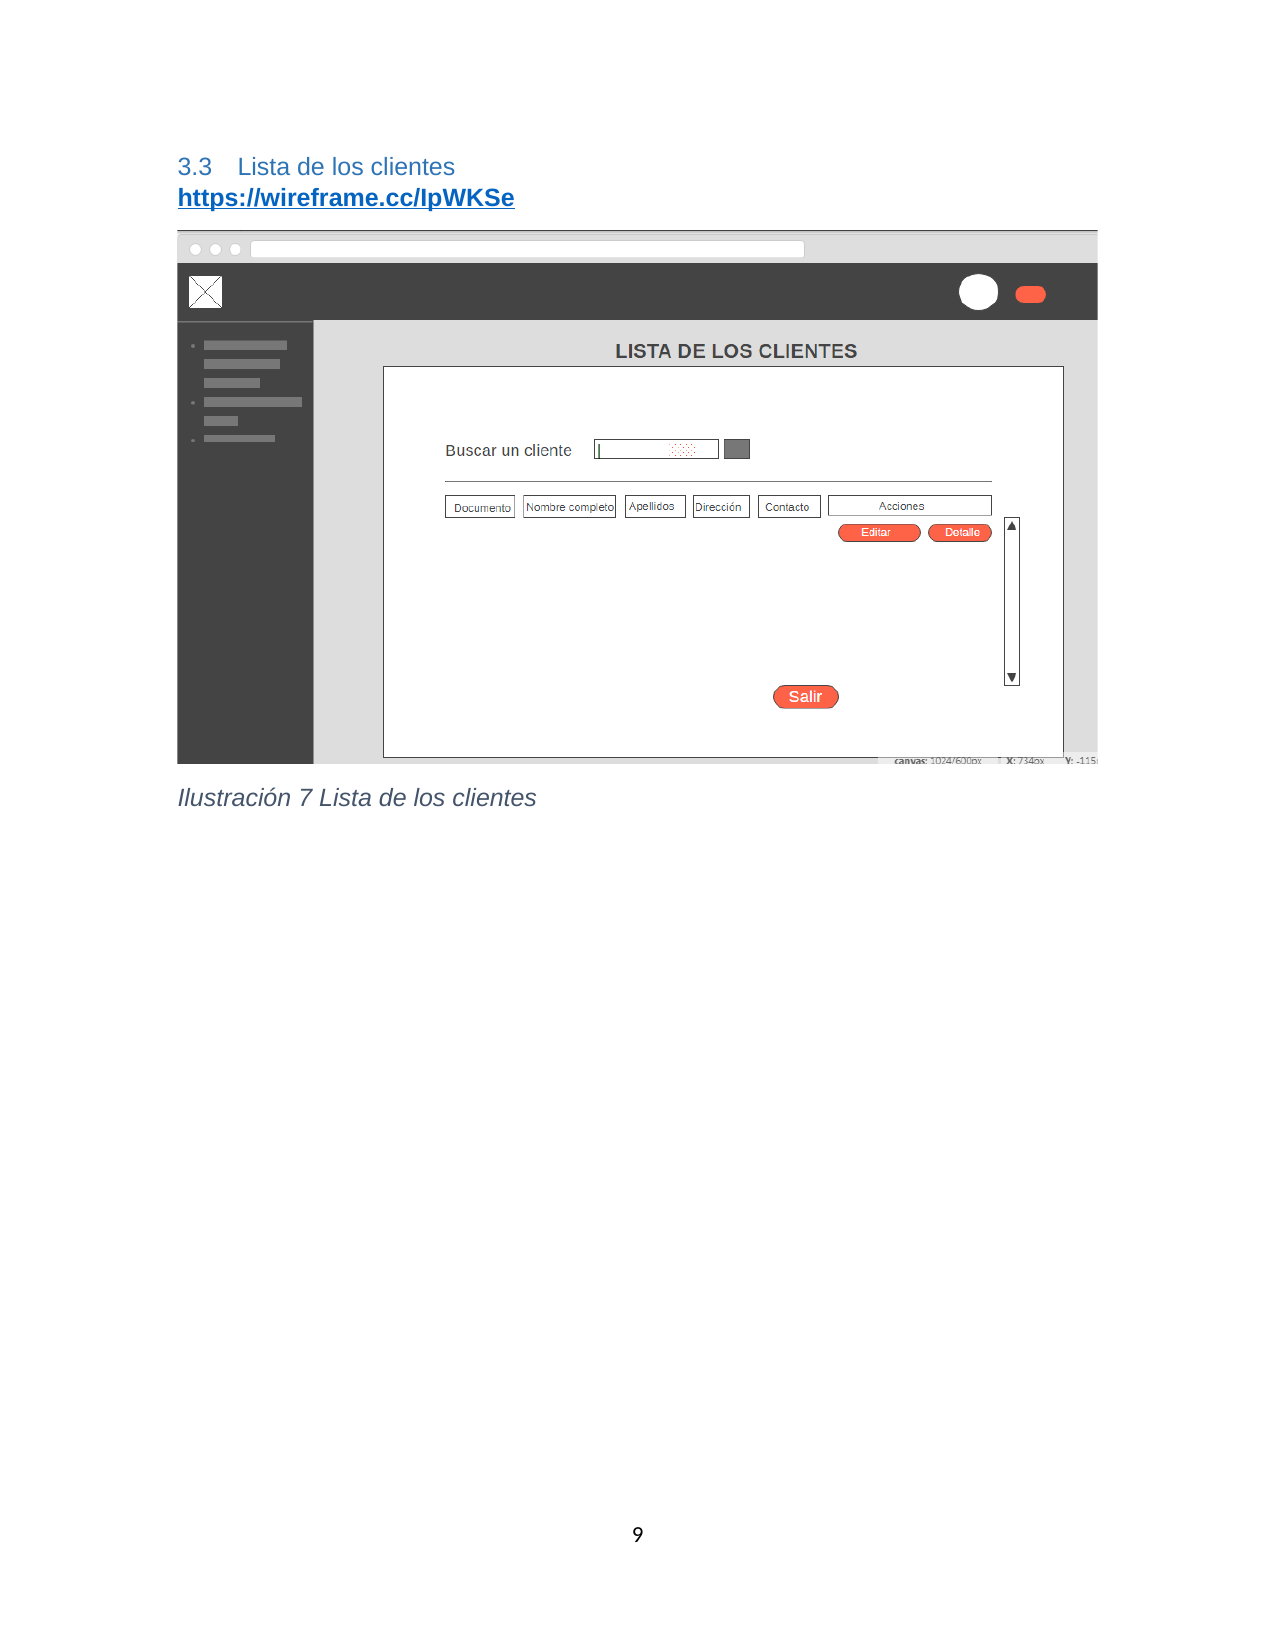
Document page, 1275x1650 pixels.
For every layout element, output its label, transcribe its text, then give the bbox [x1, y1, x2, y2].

subtitle Lista de los clientes [177, 152, 1098, 181]
text https://wireframe.cc/IpWKSe [177, 183, 1098, 212]
text Ilustración 7 Lista de los clientes [177, 783, 1098, 811]
picture [177, 230, 1098, 764]
